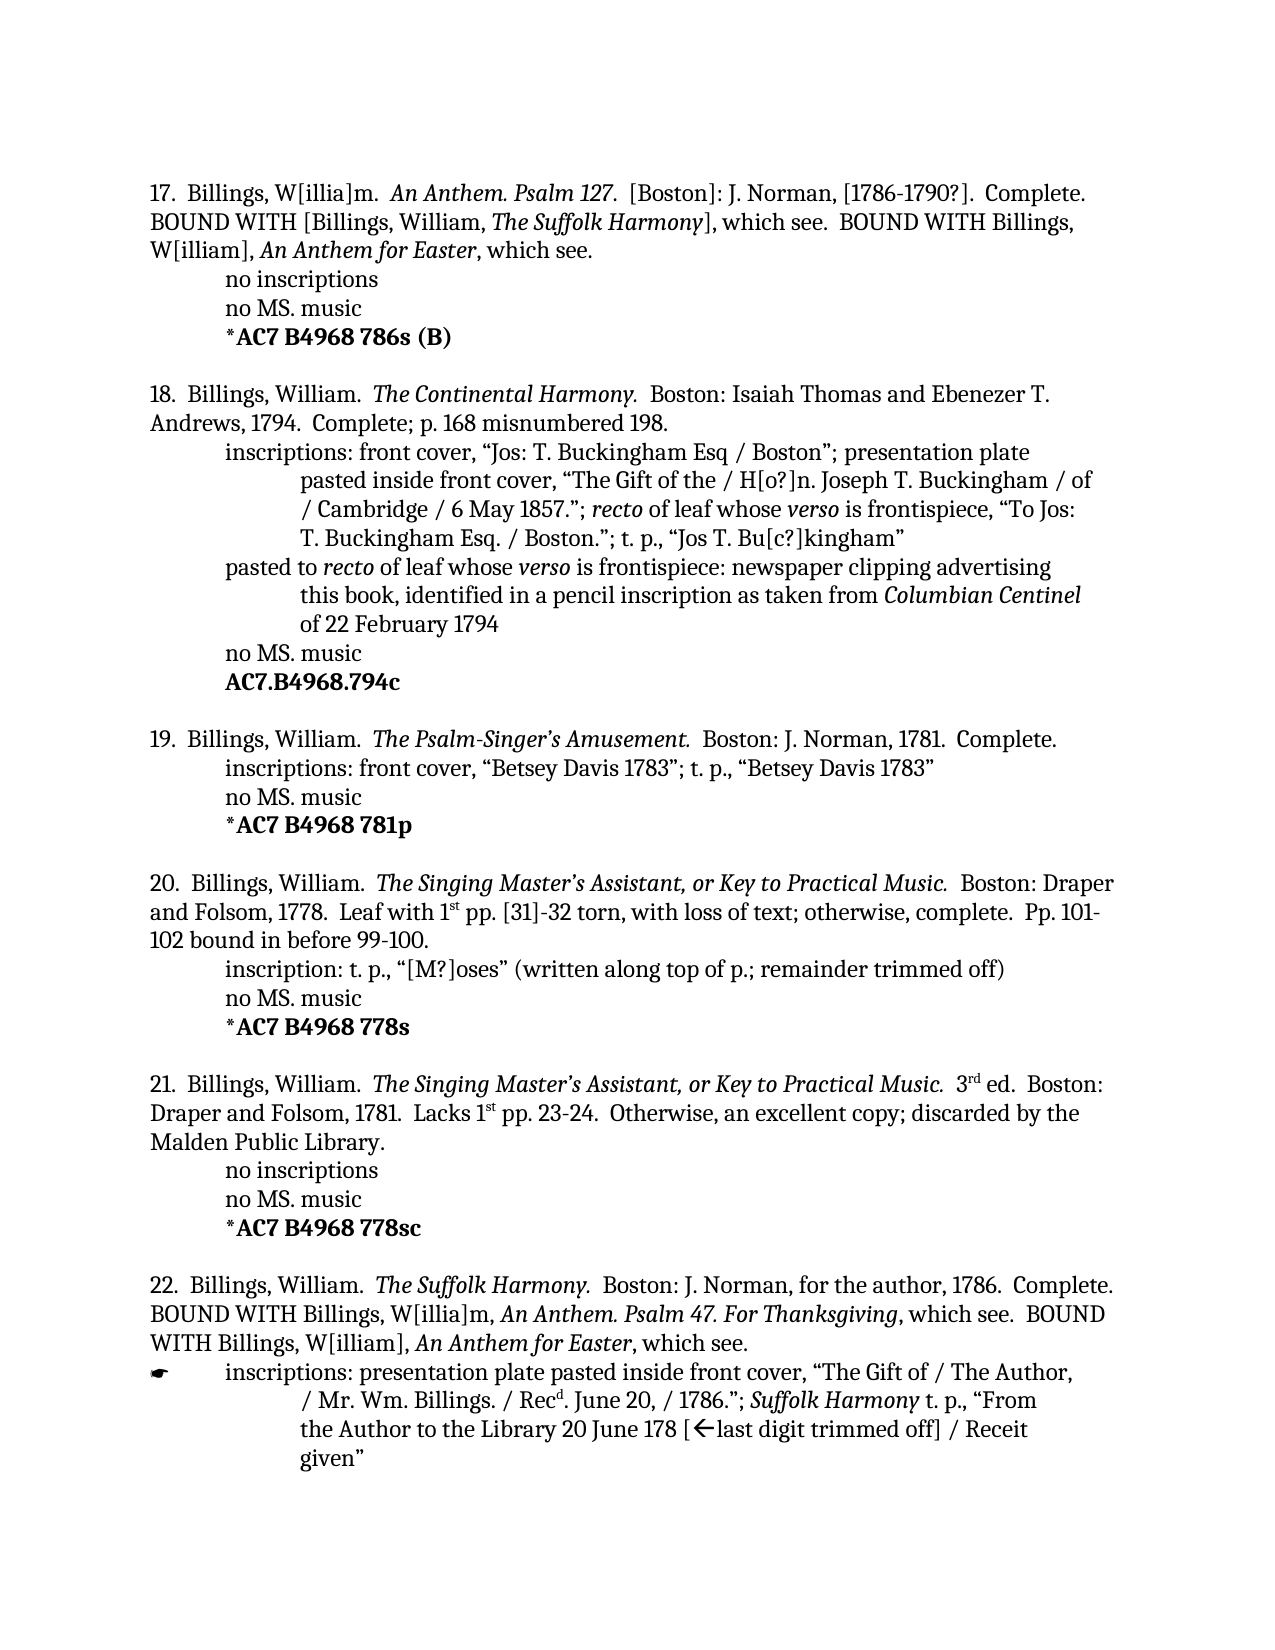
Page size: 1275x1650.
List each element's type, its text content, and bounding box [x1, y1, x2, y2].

text no MS. music [150, 782, 1125, 811]
text no inscriptions [150, 1156, 1125, 1185]
text / Mr. Wm. Billings. / Recd. June 20, / 1786.”; Suffolk Harmony t. p., “From [150, 1386, 1125, 1415]
text 20. Billings, William. The Singing Master’s Assistant, or Key to Practical Music. Boston: Draper and Folsom, 1778. Leaf with 1st pp. [31]-32 torn, with loss of text; otherwise, complete. Pp. 101-102 bound in before 99-100. [150, 869, 1125, 955]
text *AC7 B4968 778sc [150, 1214, 1125, 1242]
text the Author to the Library 20 June 178 [last digit trimmed off] / Receit [150, 1415, 1125, 1444]
text *AC7 B4968 778s [150, 1012, 1125, 1041]
text no MS. music [150, 294, 1125, 322]
text 19. Billings, William. The Psalm-Singer’s Amusement. Boston: J. Norman, 1781. Complete. [150, 725, 1125, 754]
text inscriptions: front cover, “Betsey Davis 1783”; t. p., “Betsey Davis 1783” [150, 754, 1125, 782]
text no MS. music [150, 639, 1125, 667]
text no MS. music [150, 1185, 1125, 1214]
text pasted to recto of leaf whose verso is frontispiece: newspaper clipping advertising [150, 552, 1125, 581]
text inscriptions: front cover, “Jos: T. Buckingham Esq / Boston”; presentation plate [150, 437, 1125, 466]
text *AC7 B4968 786s (B) [150, 322, 1125, 351]
text AC7.B4968.794c [150, 667, 1125, 696]
text 18. Billings, William. The Continental Harmony. Boston: Isaiah Thomas and Ebenezer T. Andrews, 1794. Complete; p. 168 misnumbered 198. [150, 380, 1125, 437]
text no inscriptions [150, 265, 1125, 294]
text / Cambridge / 6 May 1857.”; recto of leaf whose verso is frontispiece, “To Jos: [150, 495, 1125, 524]
text 22. Billings, William. The Suffolk Harmony. Boston: J. Norman, for the author, 1786. Complete. BOUND WITH Billings, W[illia]m, An Anthem. Psalm 47. For Thanksgiving, which see. BOUND WITH Billings, W[illiam], An Anthem for Easter, which see. [150, 1271, 1125, 1357]
text given” [150, 1444, 1125, 1472]
text T. Buckingham Esq. / Boston.”; t. p., “Jos T. Bu[c?]kingham” [150, 524, 1125, 552]
text 17. Billings, W[illia]m. An Anthem. Psalm 127. [Boston]: J. Norman, [1786-1790?]. Complete. BOUND WITH [Billings, William, The Suffolk Harmony], which see. BOUND WITH Billings, W[illiam], An Anthem for Easter, which see. [150, 179, 1125, 265]
text pasted inside front cover, “The Gift of the / H[o?]n. Joseph T. Buckingham / of [150, 466, 1125, 495]
text of 22 February 1794 [150, 610, 1125, 639]
text 21. Billings, William. The Singing Master’s Assistant, or Key to Practical Music. 3rd ed. Boston: Draper and Folsom, 1781. Lacks 1st pp. 23-24. Otherwise, an excellent copy; discarded by the Malden Public Library. [150, 1070, 1125, 1156]
text no MS. music [150, 984, 1125, 1012]
text *AC7 B4968 781p [150, 811, 1125, 840]
text this book, identified in a pencil inscription as taken from Columbian Centinel [150, 581, 1125, 610]
text inscription: t. p., “[M?]oses” (written along top of p.; remainder trimmed off) [150, 955, 1125, 984]
text inscriptions: presentation plate pasted inside front cover, “The Gift of / The Author, [150, 1357, 1125, 1386]
